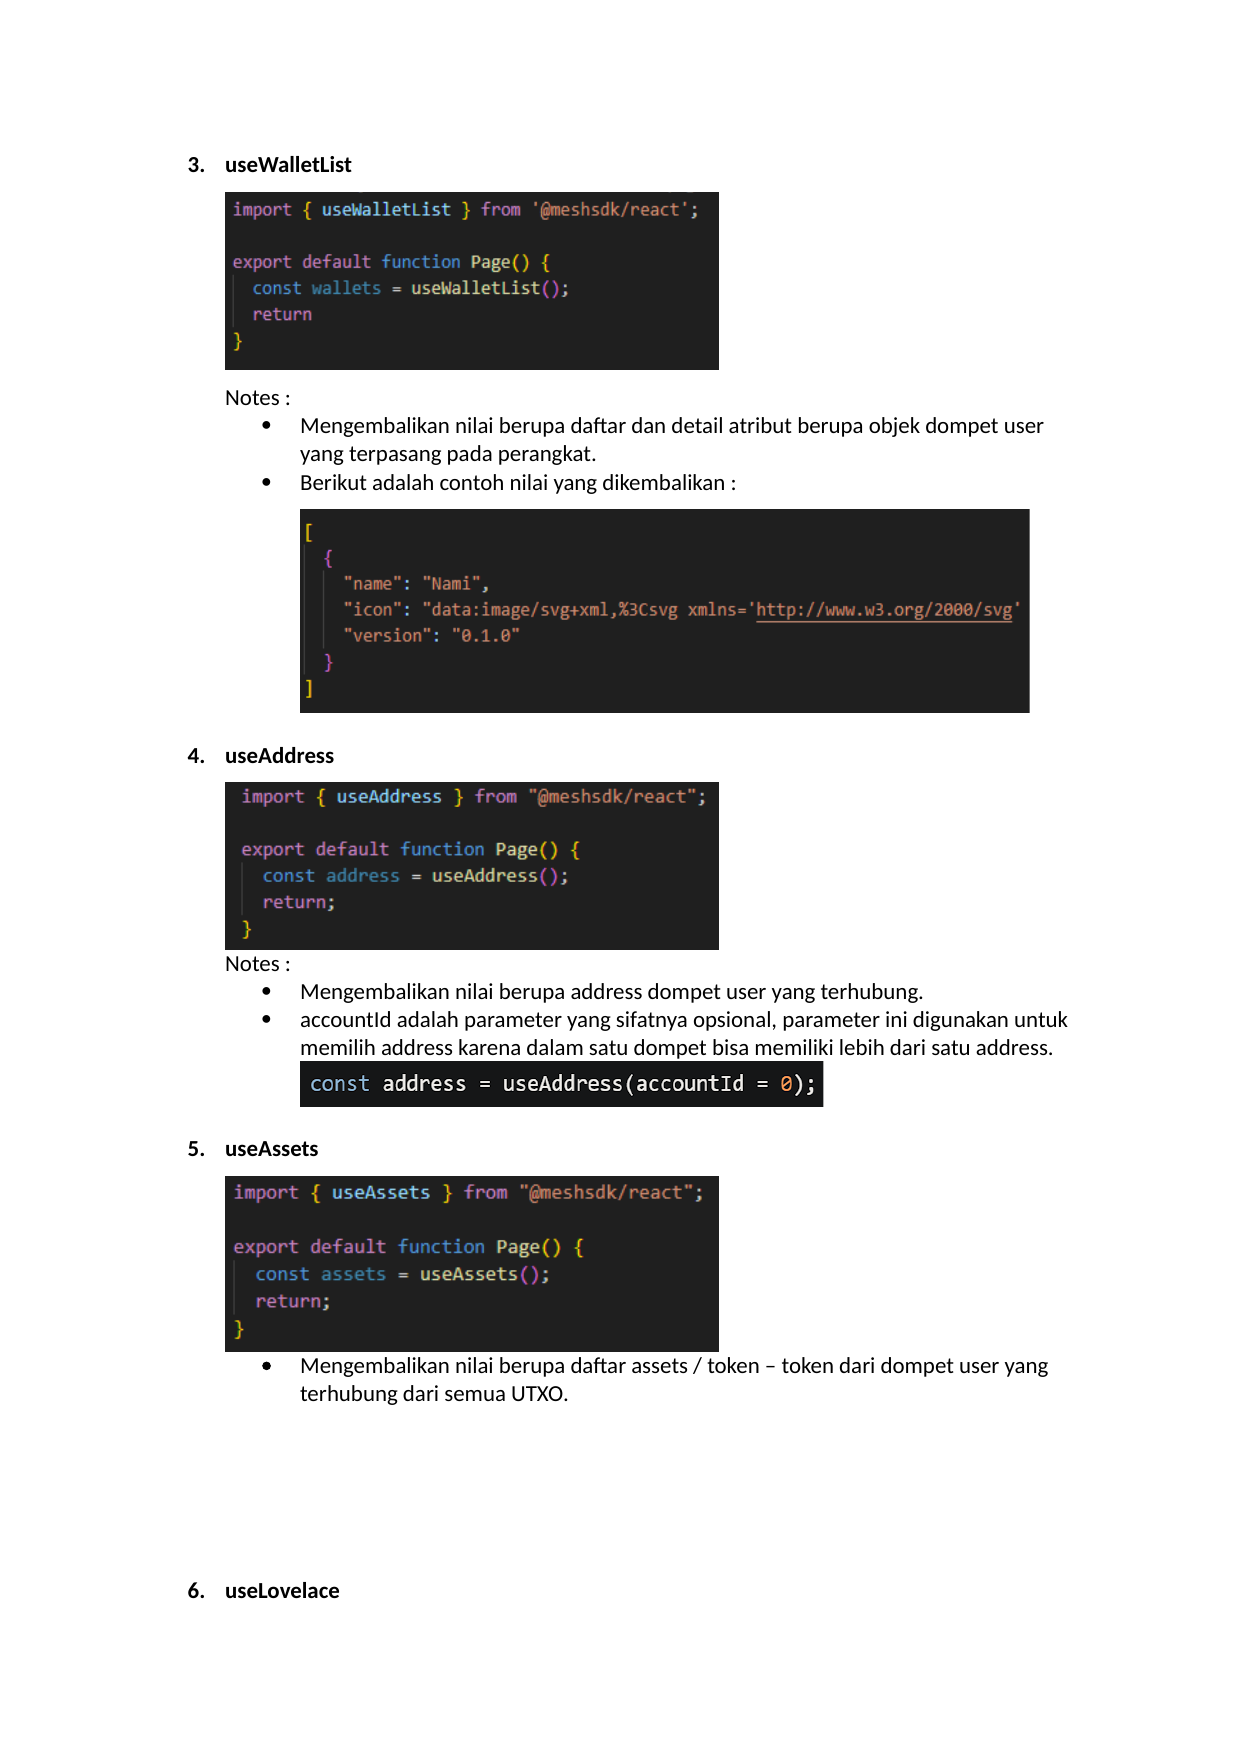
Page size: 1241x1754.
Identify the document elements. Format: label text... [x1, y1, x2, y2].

list Mengembalikan nilai berupa address dompet user yang terhubung. [262, 977, 1090, 1005]
picture [225, 1176, 719, 1352]
picture [225, 192, 719, 370]
list Berikut adalah contoh nilai yang dikembalikan : [262, 468, 1090, 496]
list Notes : [225, 383, 1090, 412]
picture [300, 509, 1030, 713]
list Mengembalikan nilai berupa daftar assets / token – token dari dompet user yang terhubung dari semua UTXO. [262, 1352, 1090, 1408]
list accountId adalah parameter yang sifatnya opsional, parameter ini digunakan untuk memilih address karena dalam satu dompet bisa memiliki lebih dari satu address. [262, 1005, 1090, 1061]
list useLovelace [187, 1576, 1090, 1604]
picture [300, 1061, 824, 1107]
list Mengembalikan nilai berupa daftar dan detail atribut berupa objek dompet user yang terpasang pada perangkat. [262, 412, 1090, 468]
list useAddress [187, 741, 1090, 769]
list useWalletList [187, 150, 1090, 178]
list Notes : [225, 949, 1090, 977]
picture [225, 782, 719, 950]
list useAssets [187, 1134, 1090, 1163]
